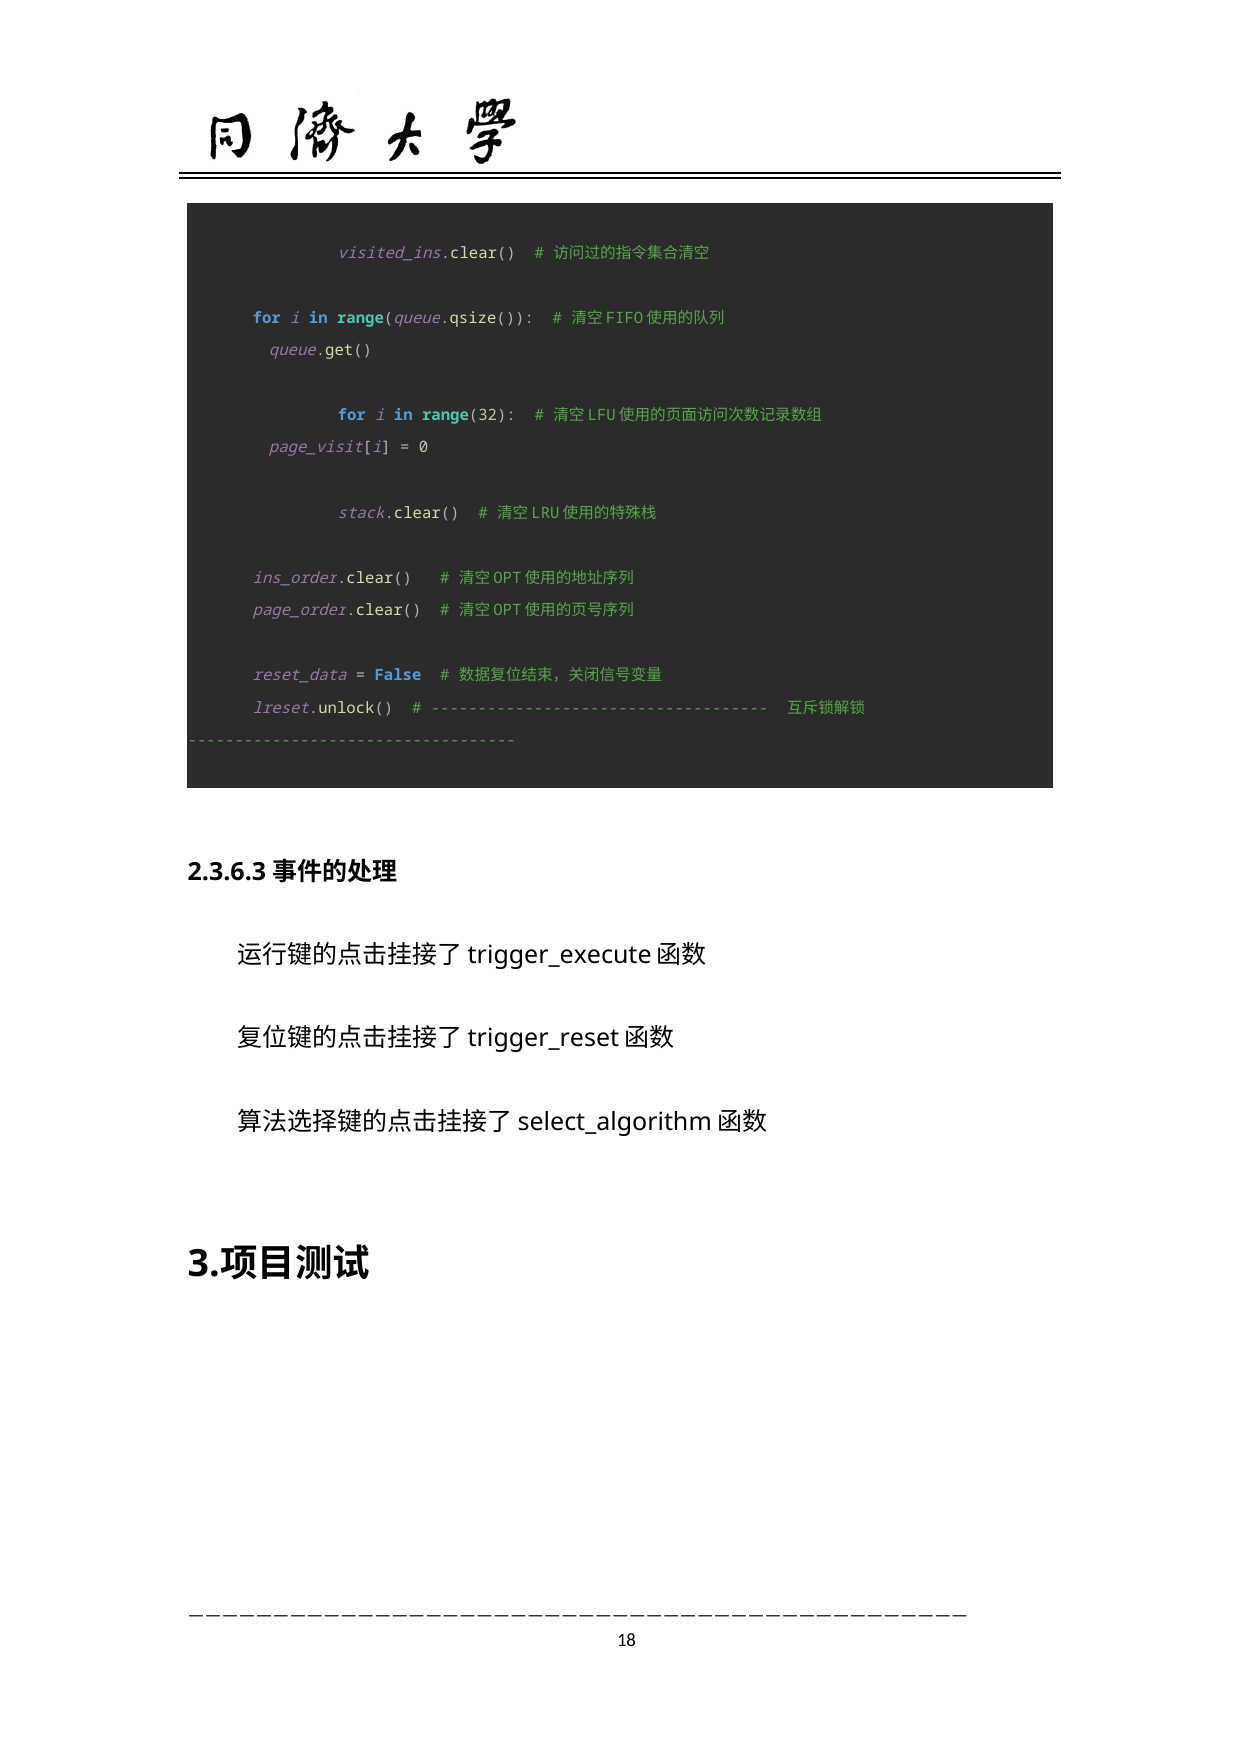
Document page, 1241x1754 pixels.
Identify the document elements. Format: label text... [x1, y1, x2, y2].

text 复位键的点击挂接了trigger_reset函数 [187, 1003, 1053, 1068]
text 运行键的点击挂接了trigger_execute函数 [187, 920, 1053, 985]
text 算法选择键的点击挂接了select_algorithm函数 [187, 1087, 1053, 1152]
picture [187, 90, 535, 171]
text 2.3.6.3 事件的处理 [187, 837, 1053, 902]
text 3.项目测试 [187, 1228, 1053, 1293]
